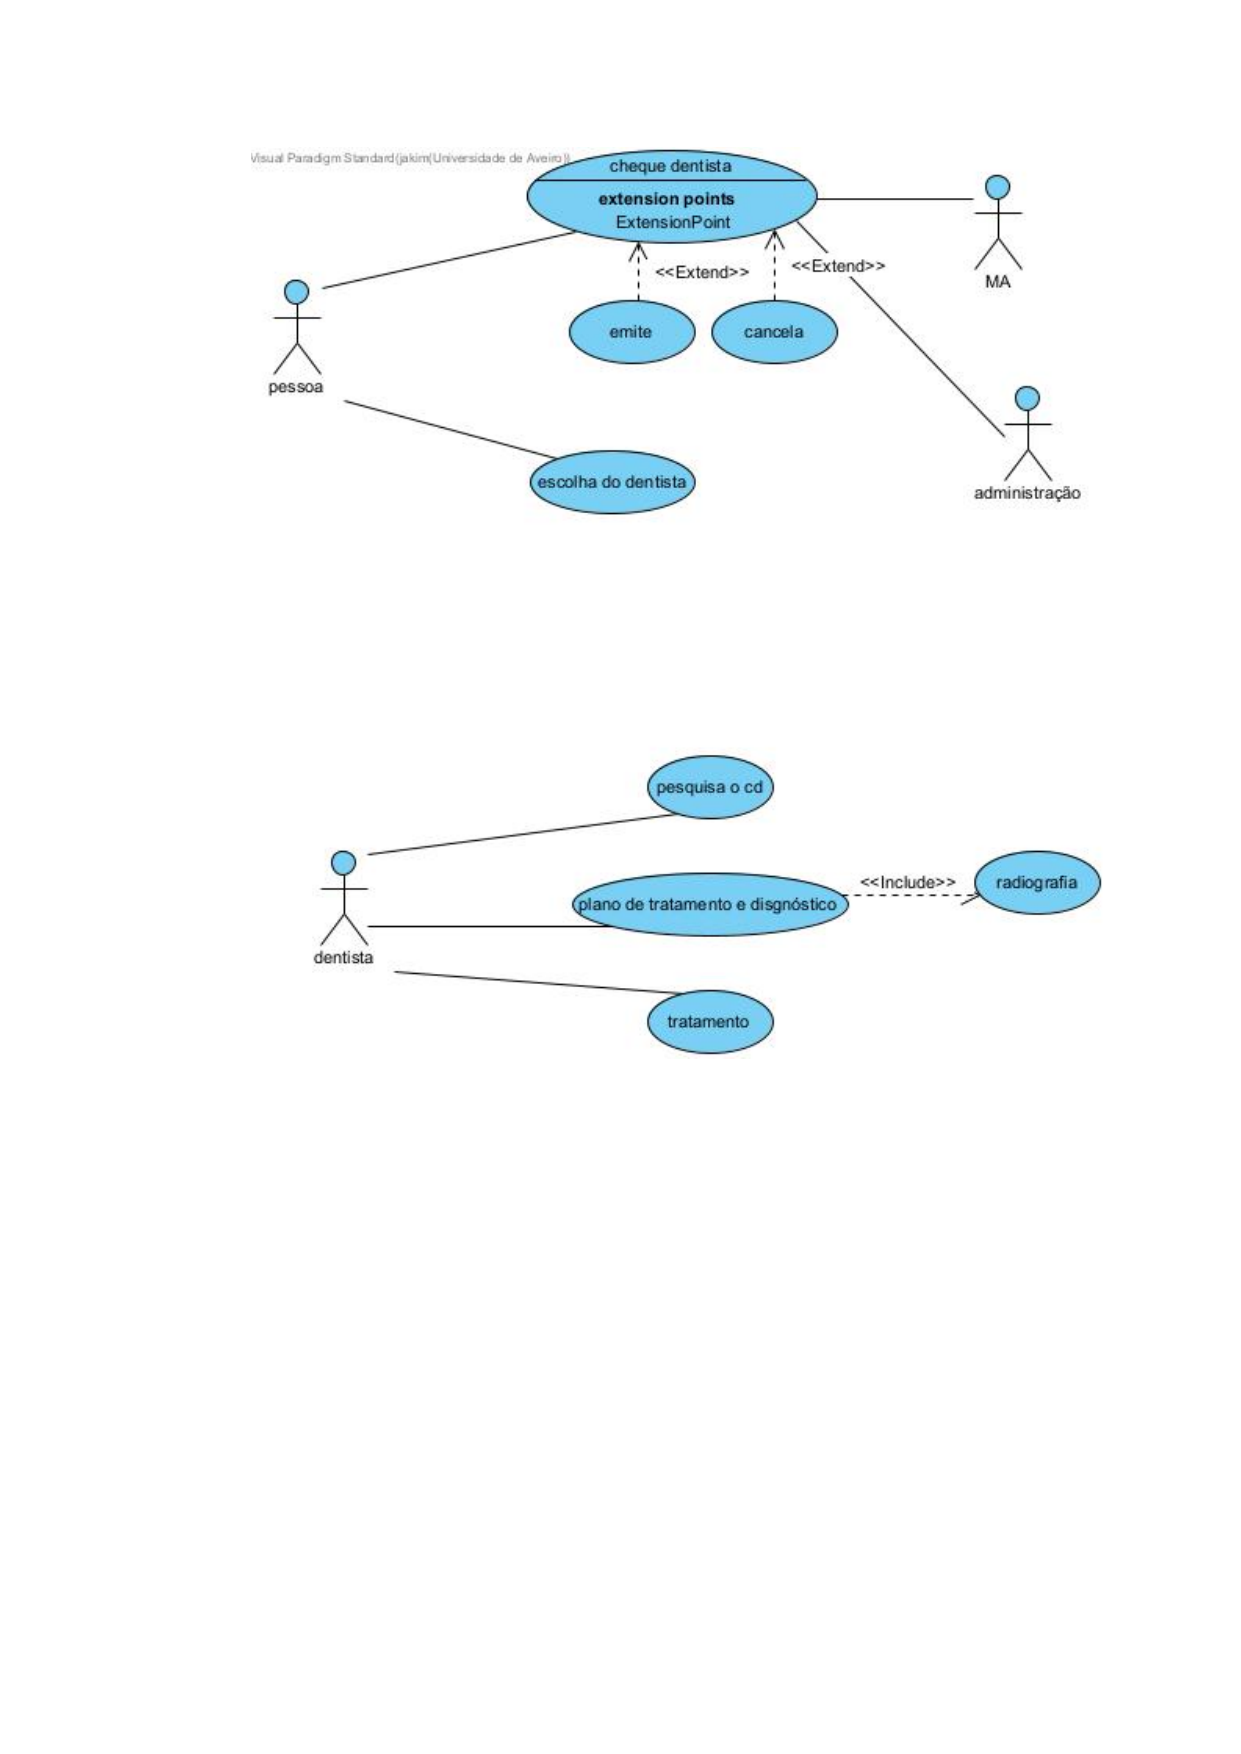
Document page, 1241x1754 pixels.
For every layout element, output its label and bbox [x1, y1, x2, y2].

picture [251, 147, 1106, 1059]
